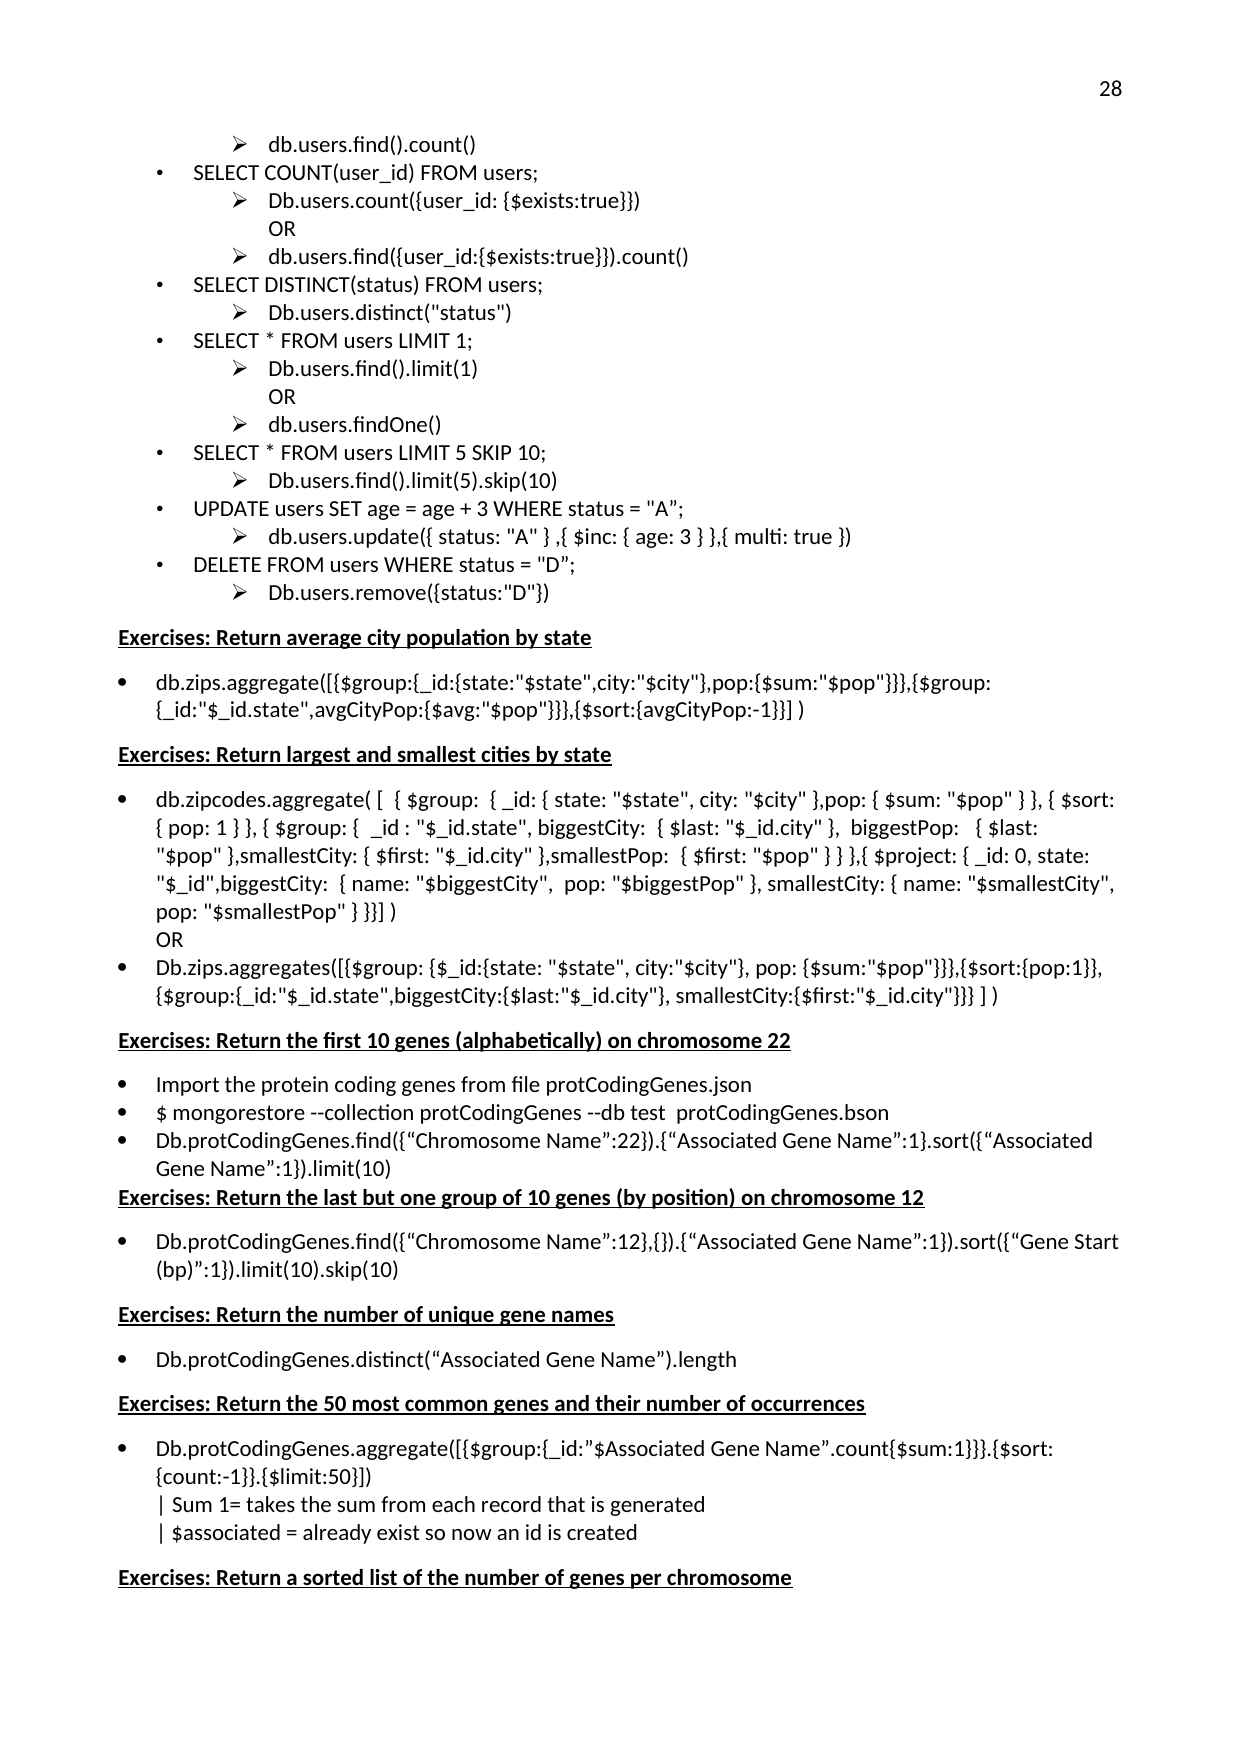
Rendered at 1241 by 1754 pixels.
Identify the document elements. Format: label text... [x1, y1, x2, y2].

text Exercises: Return the first 10 genes (alphabetically) on chromosome 22 [118, 1026, 1122, 1054]
list OR [268, 382, 1122, 410]
text Exercises: Return the number of unique gene names [118, 1300, 1122, 1328]
list Db.protCodingGenes.aggregate([{$group:{_id:”$Associated Gene Name”.count{$sum:1}}}.{$sort:{count:-1}}.{$limit:50}]) [118, 1434, 1122, 1490]
text Exercises: Return the 50 most common genes and their number of occurrences [118, 1389, 1122, 1417]
list Db.users.count({user_id: {$exists:true}}) [231, 186, 1122, 214]
list SELECT * FROM users LIMIT 1; [156, 326, 1122, 354]
list db.users.find({user_id:{$exists:true}}).count() [231, 242, 1122, 270]
list Db.users.find().limit(1) [231, 354, 1122, 382]
list SELECT COUNT(user_id) FROM users; [156, 158, 1122, 186]
list Db.protCodingGenes.distinct(“Associated Gene Name”).length [118, 1345, 1122, 1373]
list Db.protCodingGenes.find({“Chromosome Name”:12},{}).{“Associated Gene Name”:1}).sort({“Gene Start (bp)”:1}).limit(10).skip(10) [118, 1227, 1122, 1283]
list db.zipcodes.aggregate( [ { $group: { _id: { state: "$state", city: "$city" },pop: { $sum: "$pop" } }, { $sort: { pop: 1 } }, { $group: { _id : "$_id.state", biggestCity: { $last: "$_id.city" }, biggestPop: { $last: "$pop" },smallestCity: { $first: "$_id.city" },smallestPop: { $first: "$pop" } } },{ $project: { _id: 0, state: "$_id",biggestCity: { name: "$biggestCity", pop: "$biggestPop" }, smallestCity: { name: "$smallestCity", pop: "$smallestPop" } }}] ) [118, 785, 1122, 925]
list SELECT * FROM users LIMIT 5 SKIP 10; [156, 438, 1122, 466]
text Exercises: Return a sorted list of the number of genes per chromosome [118, 1563, 1122, 1591]
list Db.users.remove({status:"D"}) [231, 578, 1122, 606]
list Db.zips.aggregates([{$group: {$_id:{state: "$state", city:"$city"}, pop: {$sum:"$pop"}}},{$sort:{pop:1}}, {$group:{_id:"$_id.state",biggestCity:{$last:"$_id.city"}, smallestCity:{$first:"$_id.city"}}} ] ) [118, 953, 1122, 1009]
list DELETE FROM users WHERE status = "D”; [156, 550, 1122, 578]
list OR [268, 214, 1122, 242]
text Exercises: Return the last but one group of 10 genes (by position) on chromosome 12 [118, 1183, 1122, 1211]
list | Sum 1= takes the sum from each record that is generated [156, 1490, 1122, 1518]
text Exercises: Return average city population by state [118, 623, 1122, 651]
list UPDATE users SET age = age + 3 WHERE status = "A”; [156, 494, 1122, 522]
list db.users.findOne() [231, 410, 1122, 438]
list | $associated = already exist so now an id is created [156, 1518, 1122, 1546]
text Exercises: Return largest and smallest cities by state [118, 740, 1122, 768]
list db.users.update({ status: "A" } ,{ $inc: { age: 3 } },{ multi: true }) [231, 522, 1122, 550]
list db.users.find().count() [231, 130, 1122, 158]
list SELECT DISTINCT(status) FROM users; [156, 270, 1122, 298]
list db.zips.aggregate([{$group:{_id:{state:"$state",city:"$city"},pop:{$sum:"$pop"}}},{$group:{_id:"$_id.state",avgCityPop:{$avg:"$pop"}}},{$sort:{avgCityPop:-1}}] ) [118, 668, 1122, 724]
list Db.users.find().limit(5).skip(10) [231, 466, 1122, 494]
list $ mongorestore --collection protCodingGenes --db test protCodingGenes.bson [118, 1098, 1122, 1127]
list Db.protCodingGenes.find({“Chromosome Name”:22}).{“Associated Gene Name”:1}.sort({“Associated Gene Name”:1}).limit(10) [118, 1127, 1122, 1183]
list Import the protein coding genes from file protCodingGenes.json [118, 1071, 1122, 1098]
list OR [156, 925, 1122, 953]
list Db.users.distinct("status") [231, 298, 1122, 326]
